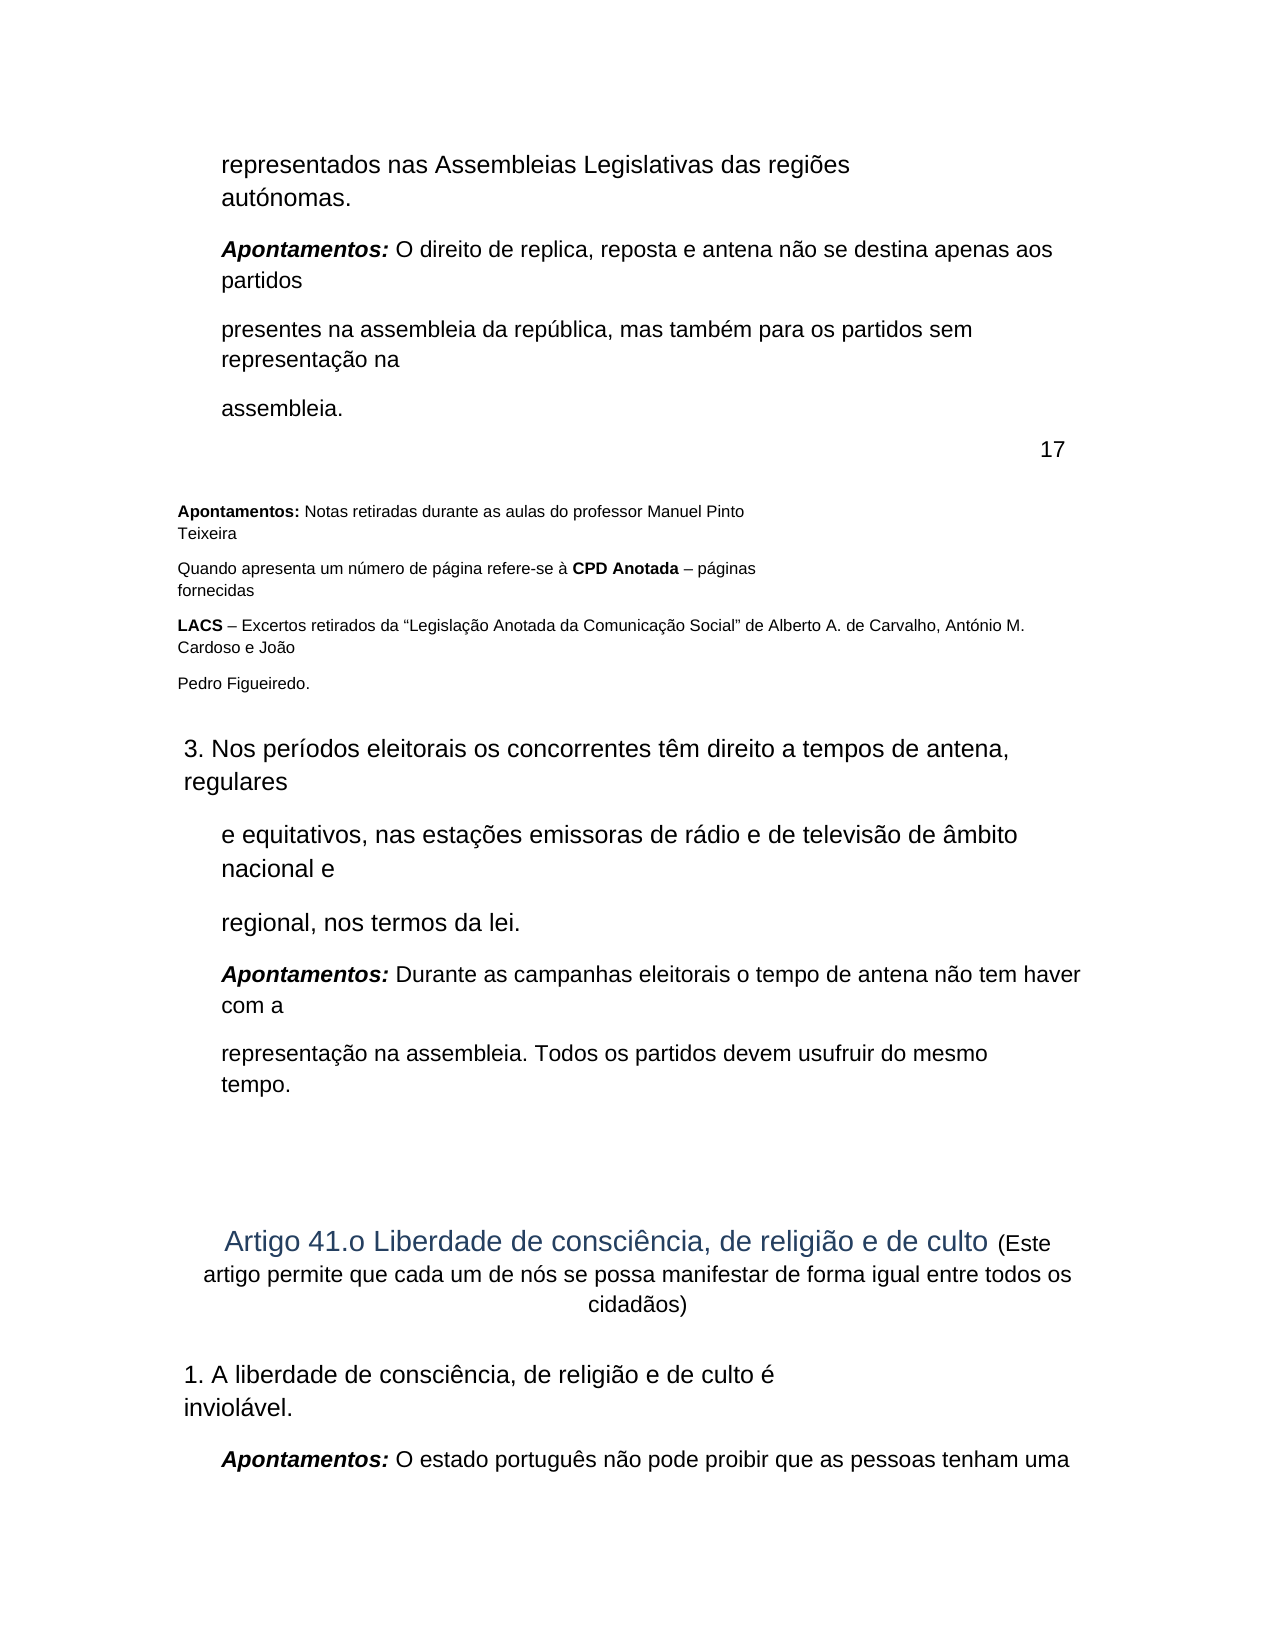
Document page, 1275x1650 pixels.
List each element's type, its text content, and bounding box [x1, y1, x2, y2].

text assembleia. [221, 395, 366, 422]
text regional, nos termos da lei. [221, 907, 532, 936]
text representados nas Assembleias Legislativas das regiões autónomas. [221, 150, 943, 212]
text Artigo 41.o Liberdade de consciência, de religião e de culto (Este artigo permite que cada um de nós se possa manifestar de forma igual entre todos os cidadãos) [196, 1224, 1078, 1318]
text Quando apresenta um número de página refere-se à CPD Anotada – páginas fornecidas [177, 559, 806, 600]
text 3. Nos períodos eleitorais os concorrentes têm direito a tempos de antena, regulares [183, 734, 1098, 796]
text Apontamentos: Notas retiradas durante as aulas do professor Manuel Pinto Teixeira [177, 501, 784, 543]
text Apontamentos: Durante as campanhas eleitorais o tempo de antena não tem haver com a [221, 961, 1098, 1018]
text Pedro Figueiredo. [177, 674, 332, 693]
text representação na assembleia. Todos os partidos devem usufruir do mesmo tempo. [221, 1040, 1027, 1097]
text 17 [1040, 436, 1098, 462]
text Apontamentos: O direito de replica, reposta e antena não se destina apenas aos partidos [221, 236, 1098, 293]
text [221, 1446, 1098, 1473]
text presentes na assembleia da república, mas também para os partidos sem representação na [221, 316, 1098, 372]
text e equitativos, nas estações emissoras de rádio e de televisão de âmbito nacional e [221, 821, 1097, 882]
text 1. A liberdade de consciência, de religião e de culto é inviolável. [183, 1360, 877, 1422]
text LACS – Excertos retirados da “Legislação Anotada da Comunicação Social” de Alberto A. de Carvalho, António M. Cardoso e João [177, 616, 1079, 657]
